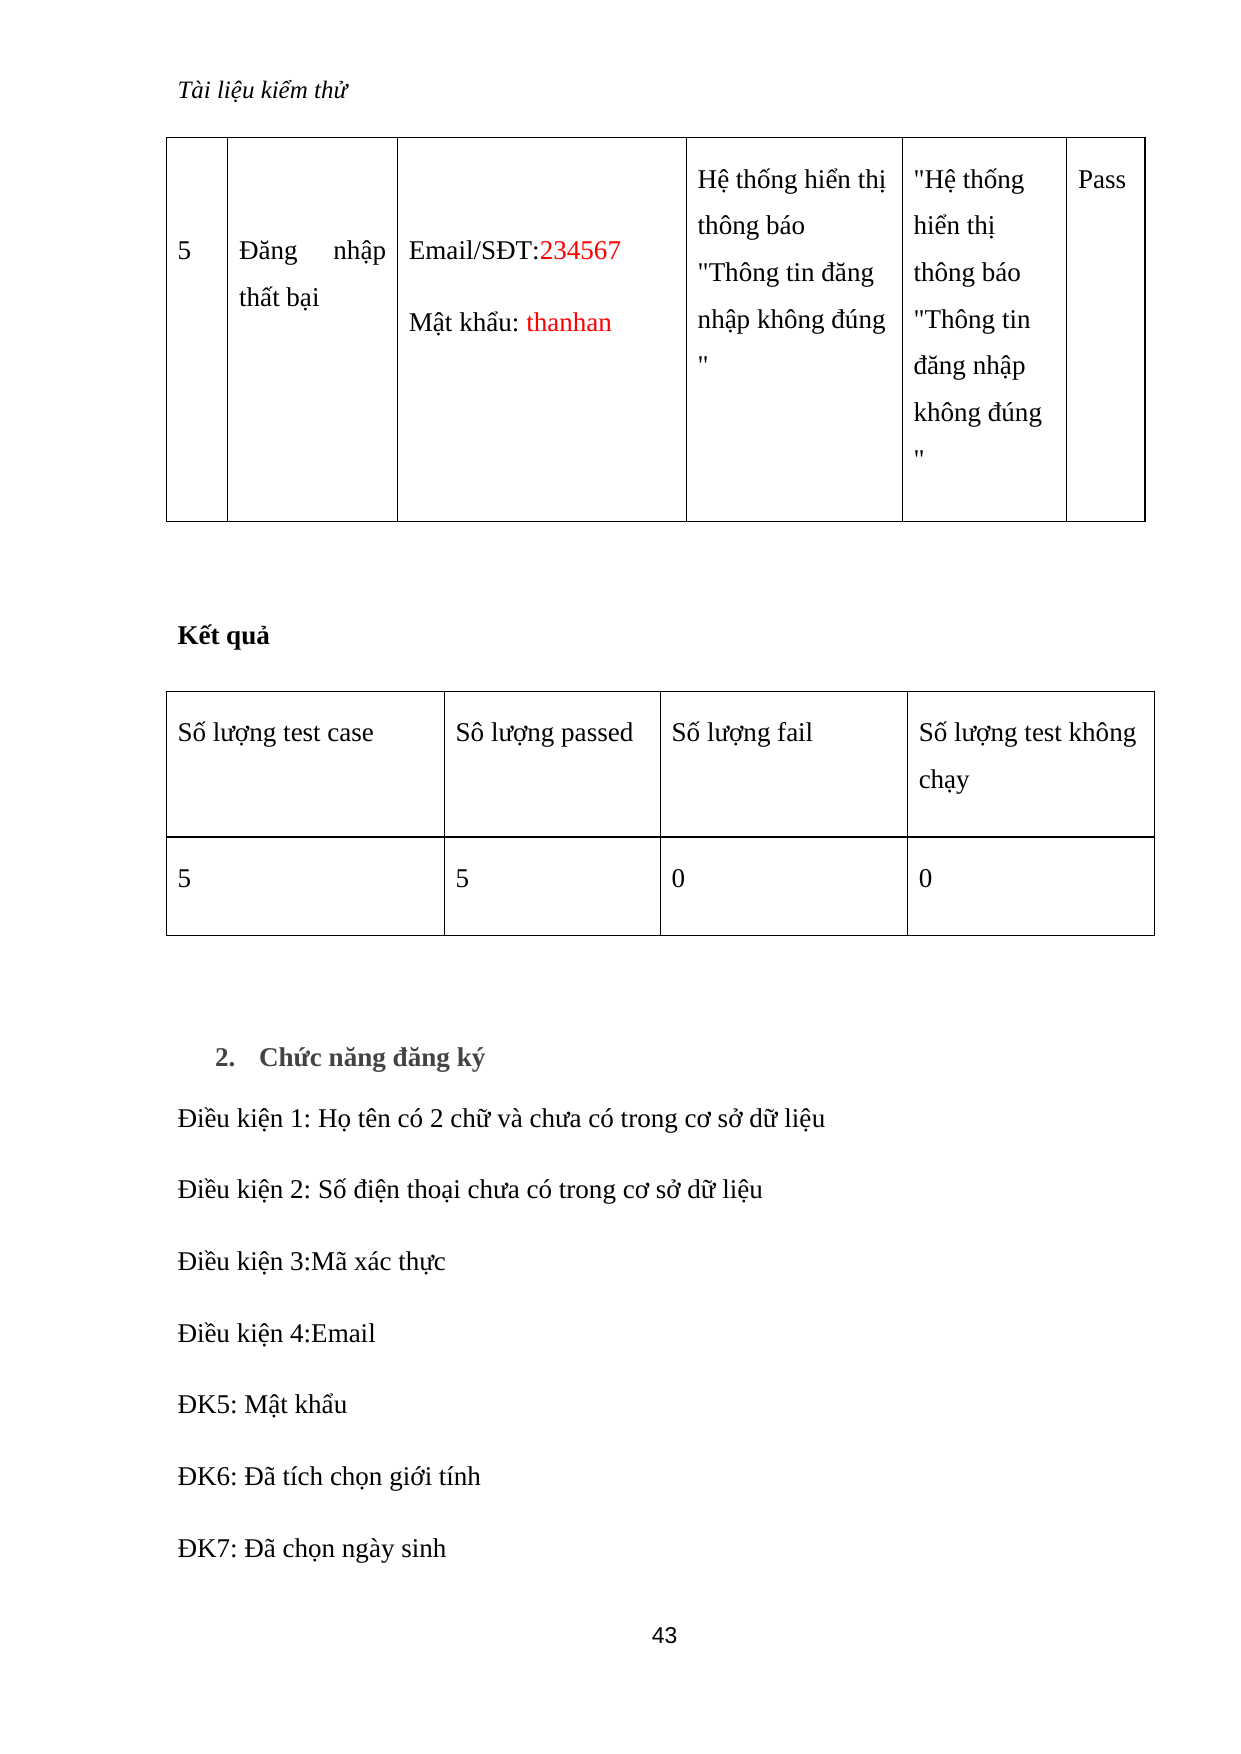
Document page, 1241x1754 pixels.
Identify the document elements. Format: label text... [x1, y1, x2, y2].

text ĐK6: Đã tích chọn giới tính [177, 1460, 1152, 1491]
subtitle Chức năng đăng ký [215, 1041, 1152, 1072]
table_cell 5 [167, 138, 227, 521]
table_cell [903, 138, 1066, 521]
text Điều kiện 4:Email [177, 1317, 1152, 1348]
table_cell 5 [445, 838, 660, 935]
table_header Số lượng test case [167, 692, 444, 836]
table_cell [398, 138, 686, 521]
table_cell 0 [661, 838, 907, 935]
table_header Số lượng fail [661, 692, 907, 836]
table_header Sô lượng passed [445, 692, 660, 836]
table_cell Đăng nhập thất bại [228, 138, 397, 521]
text Điều kiện 2: Số điện thoại chưa có trong cơ sở dữ liệu [177, 1173, 1152, 1204]
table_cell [687, 138, 902, 521]
table_cell Pass Pass [1067, 138, 1144, 521]
text ĐK5: Mật khẩu [177, 1388, 1152, 1419]
table_cell 0 [908, 838, 1154, 935]
table_header Số lượng test không chạy [908, 692, 1154, 836]
table_cell 5 [167, 838, 444, 935]
text Kết quả [177, 619, 1152, 650]
text ĐK7: Đã chọn ngày sinh [177, 1532, 1152, 1563]
text Điều kiện 1: Họ tên có 2 chữ và chưa có trong cơ sở dữ liệu [177, 1102, 1152, 1133]
text Điều kiện 3:Mã xác thực [177, 1245, 1152, 1276]
